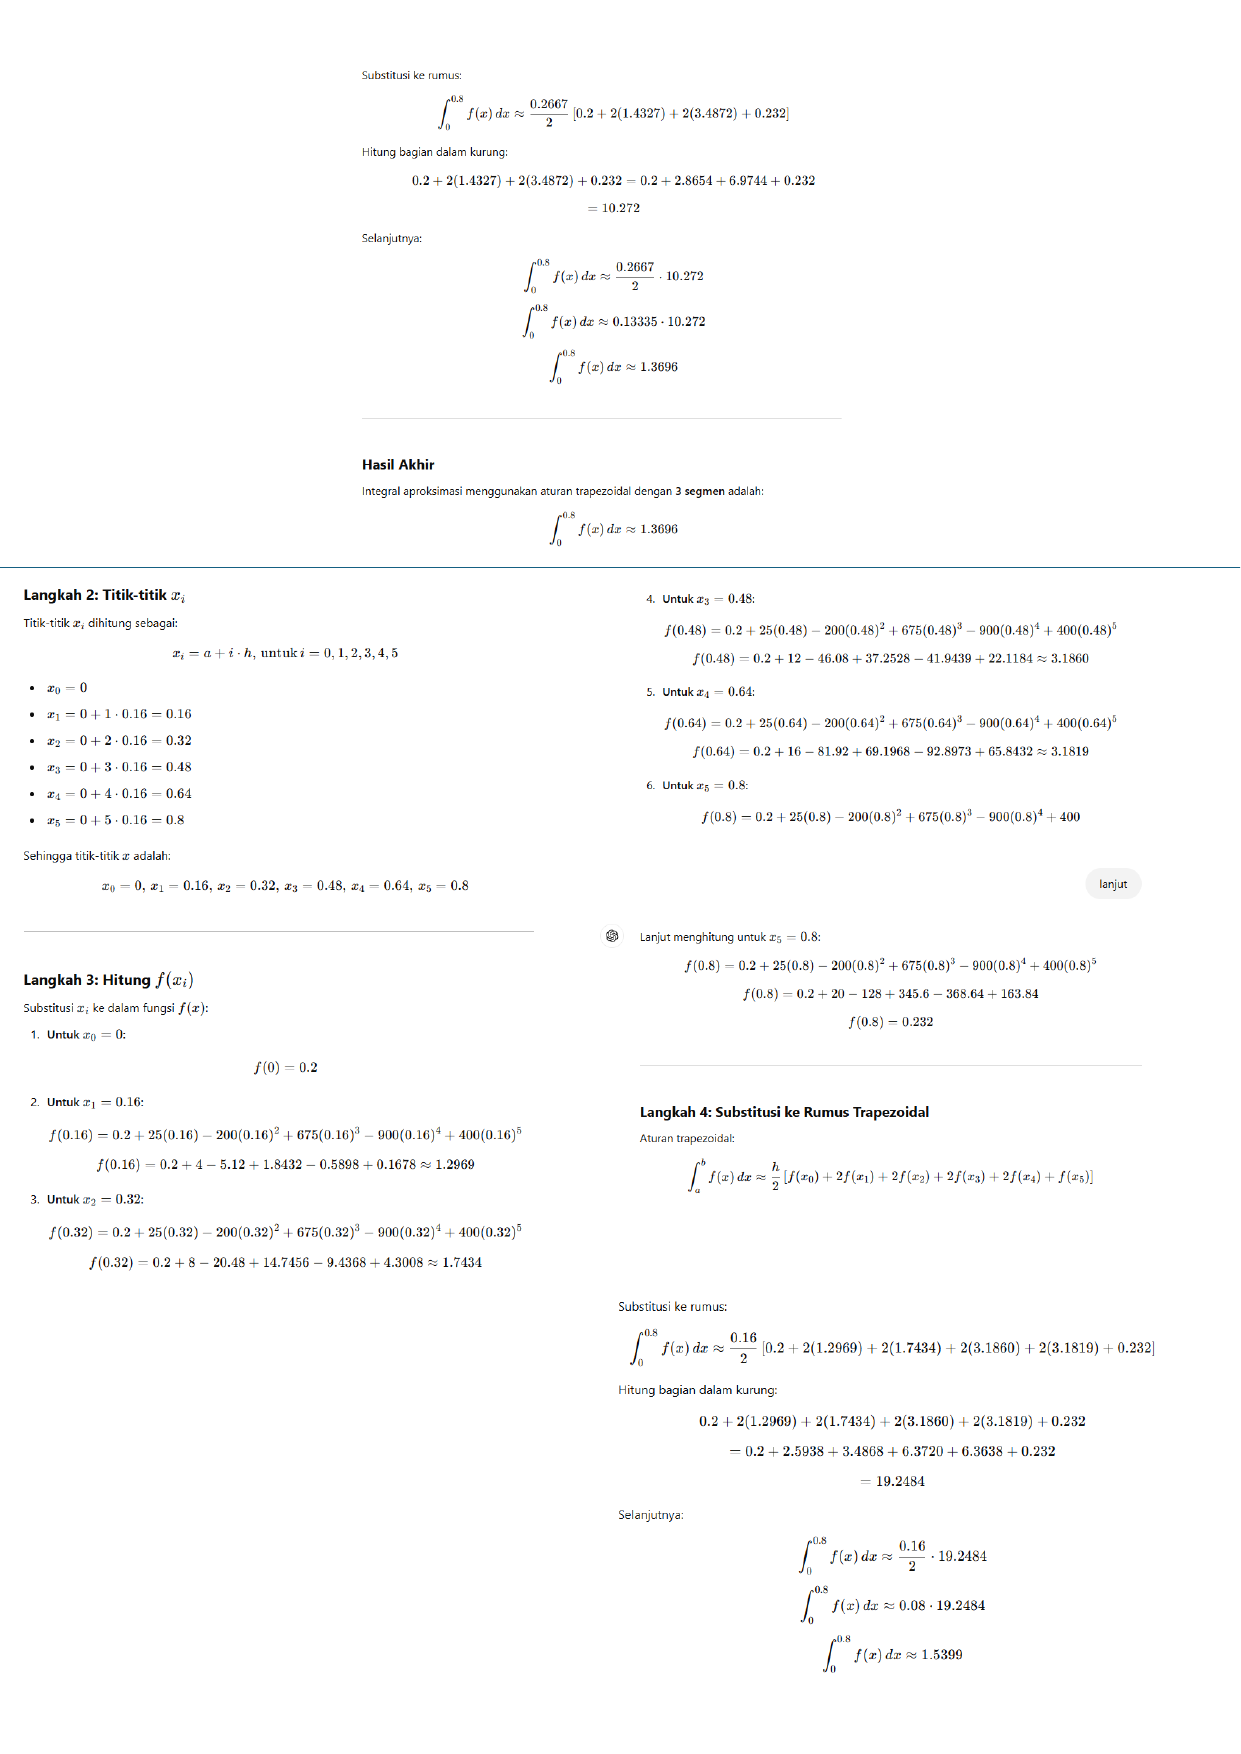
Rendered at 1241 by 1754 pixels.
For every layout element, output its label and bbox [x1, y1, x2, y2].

picture [335, 59, 842, 564]
picture [579, 1288, 1166, 1679]
picture [11, 585, 534, 1284]
picture [581, 585, 1166, 1206]
